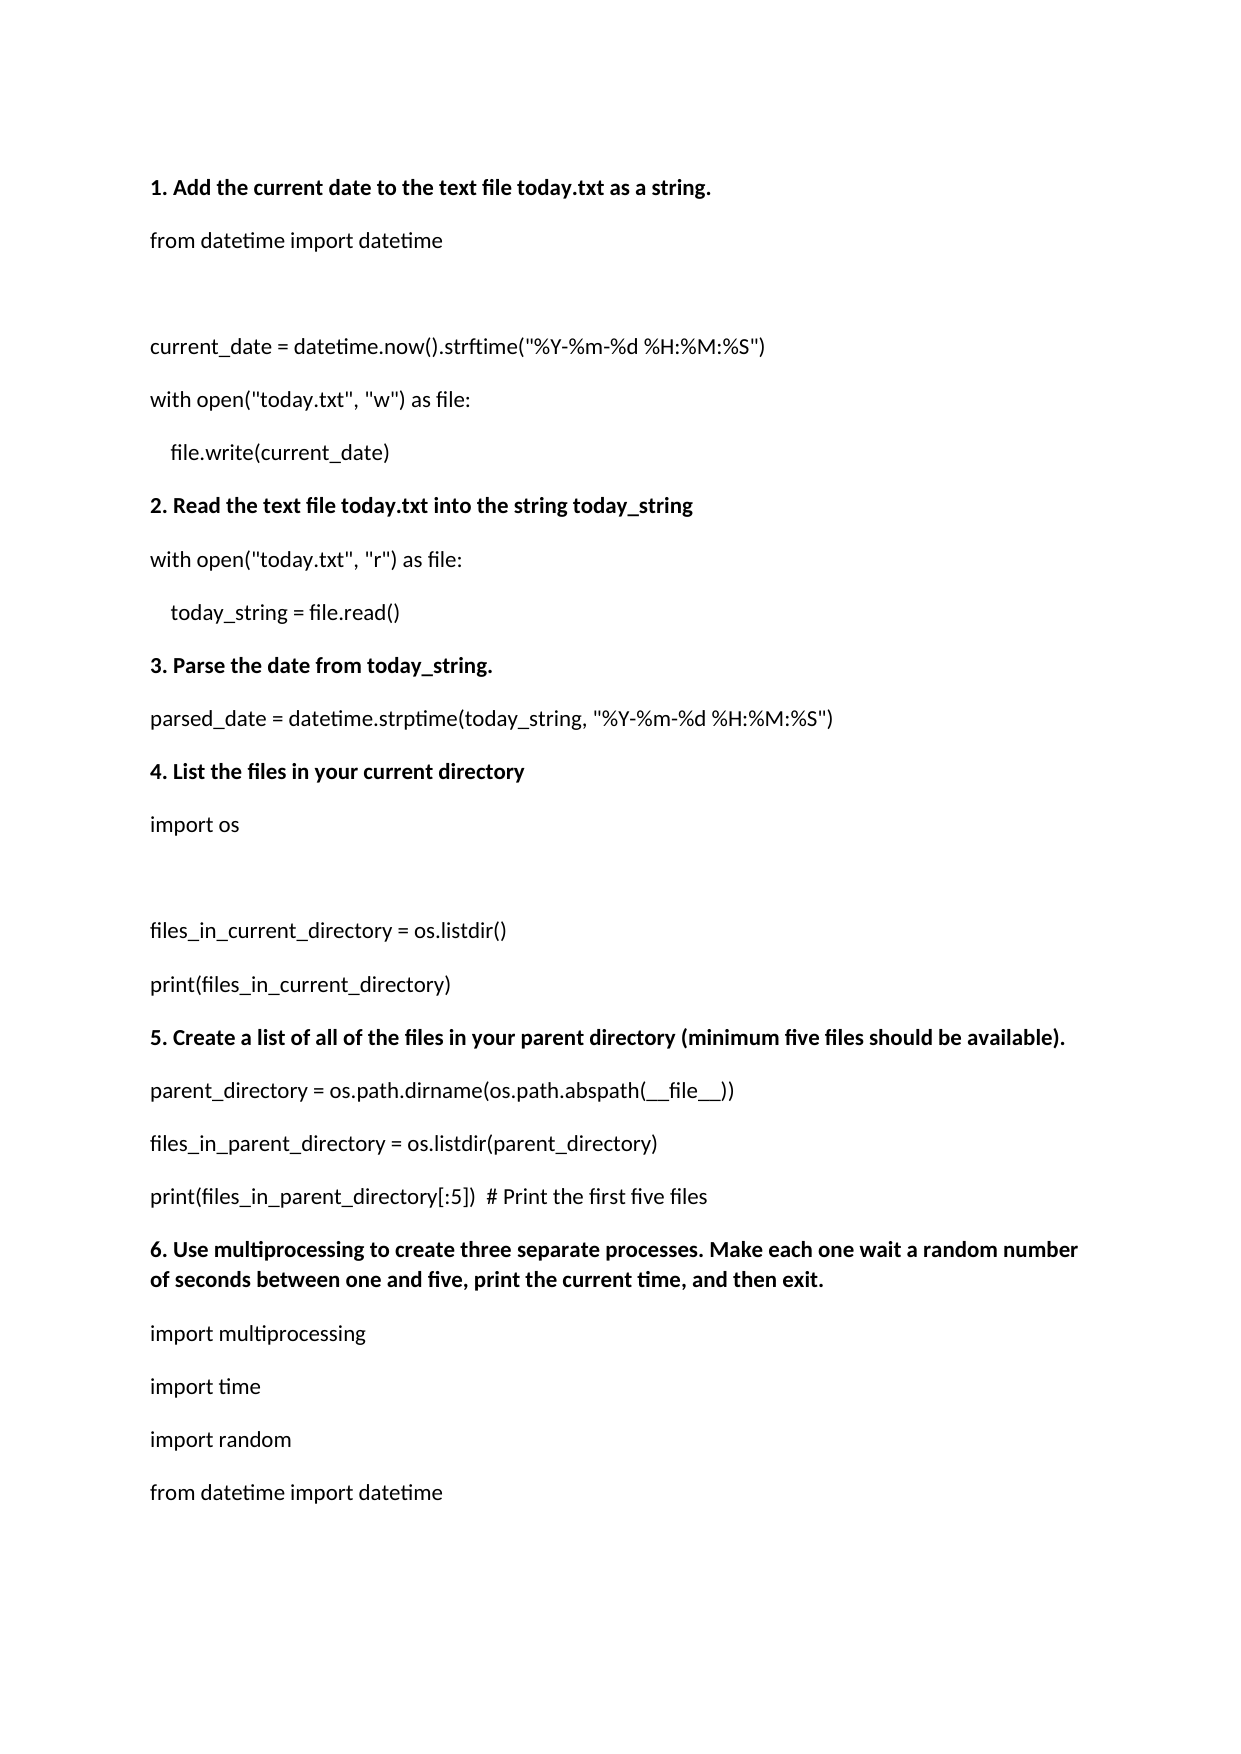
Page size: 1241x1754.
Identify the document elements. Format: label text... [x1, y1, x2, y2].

text from datetime import datetime [150, 1478, 1090, 1506]
text files_in_parent_directory = os.listdir(parent_directory) [150, 1129, 1090, 1157]
text 4. List the files in your current directory [150, 757, 1090, 785]
text with open("today.txt", "w") as file: [150, 385, 1090, 413]
text import random [150, 1425, 1090, 1453]
text today_string = file.read() [150, 598, 1090, 626]
text 2. Read the text file today.txt into the string today_string [150, 492, 1090, 520]
text parent_directory = os.path.dirname(os.path.abspath(__file__)) [150, 1076, 1090, 1104]
text import os [150, 810, 1090, 838]
text parsed_date = datetime.strptime(today_string, "%Y-%m-%d %H:%M:%S") [150, 704, 1090, 732]
text current_date = datetime.now().strftime("%Y-%m-%d %H:%M:%S") [150, 332, 1090, 360]
text import time [150, 1372, 1090, 1400]
text from datetime import datetime [150, 226, 1090, 254]
text print(files_in_parent_directory[:5]) # Print the first five files [150, 1182, 1090, 1210]
text files_in_current_directory = os.listdir() [150, 917, 1090, 945]
text file.write(current_date) [150, 438, 1090, 467]
text 6. Use multiprocessing to create three separate processes. Make each one wait a random number of seconds between one and five, print the current time, and then exit. [150, 1235, 1090, 1294]
text with open("today.txt", "r") as file: [150, 545, 1090, 573]
text print(files_in_current_directory) [150, 970, 1090, 998]
text 5. Create a list of all of the files in your parent directory (minimum five files should be available). [150, 1023, 1090, 1051]
text 3. Parse the date from today_string. [150, 651, 1090, 679]
text import multiprocessing [150, 1319, 1090, 1347]
text 1. Add the current date to the text file today.txt as a string. [150, 173, 1090, 201]
